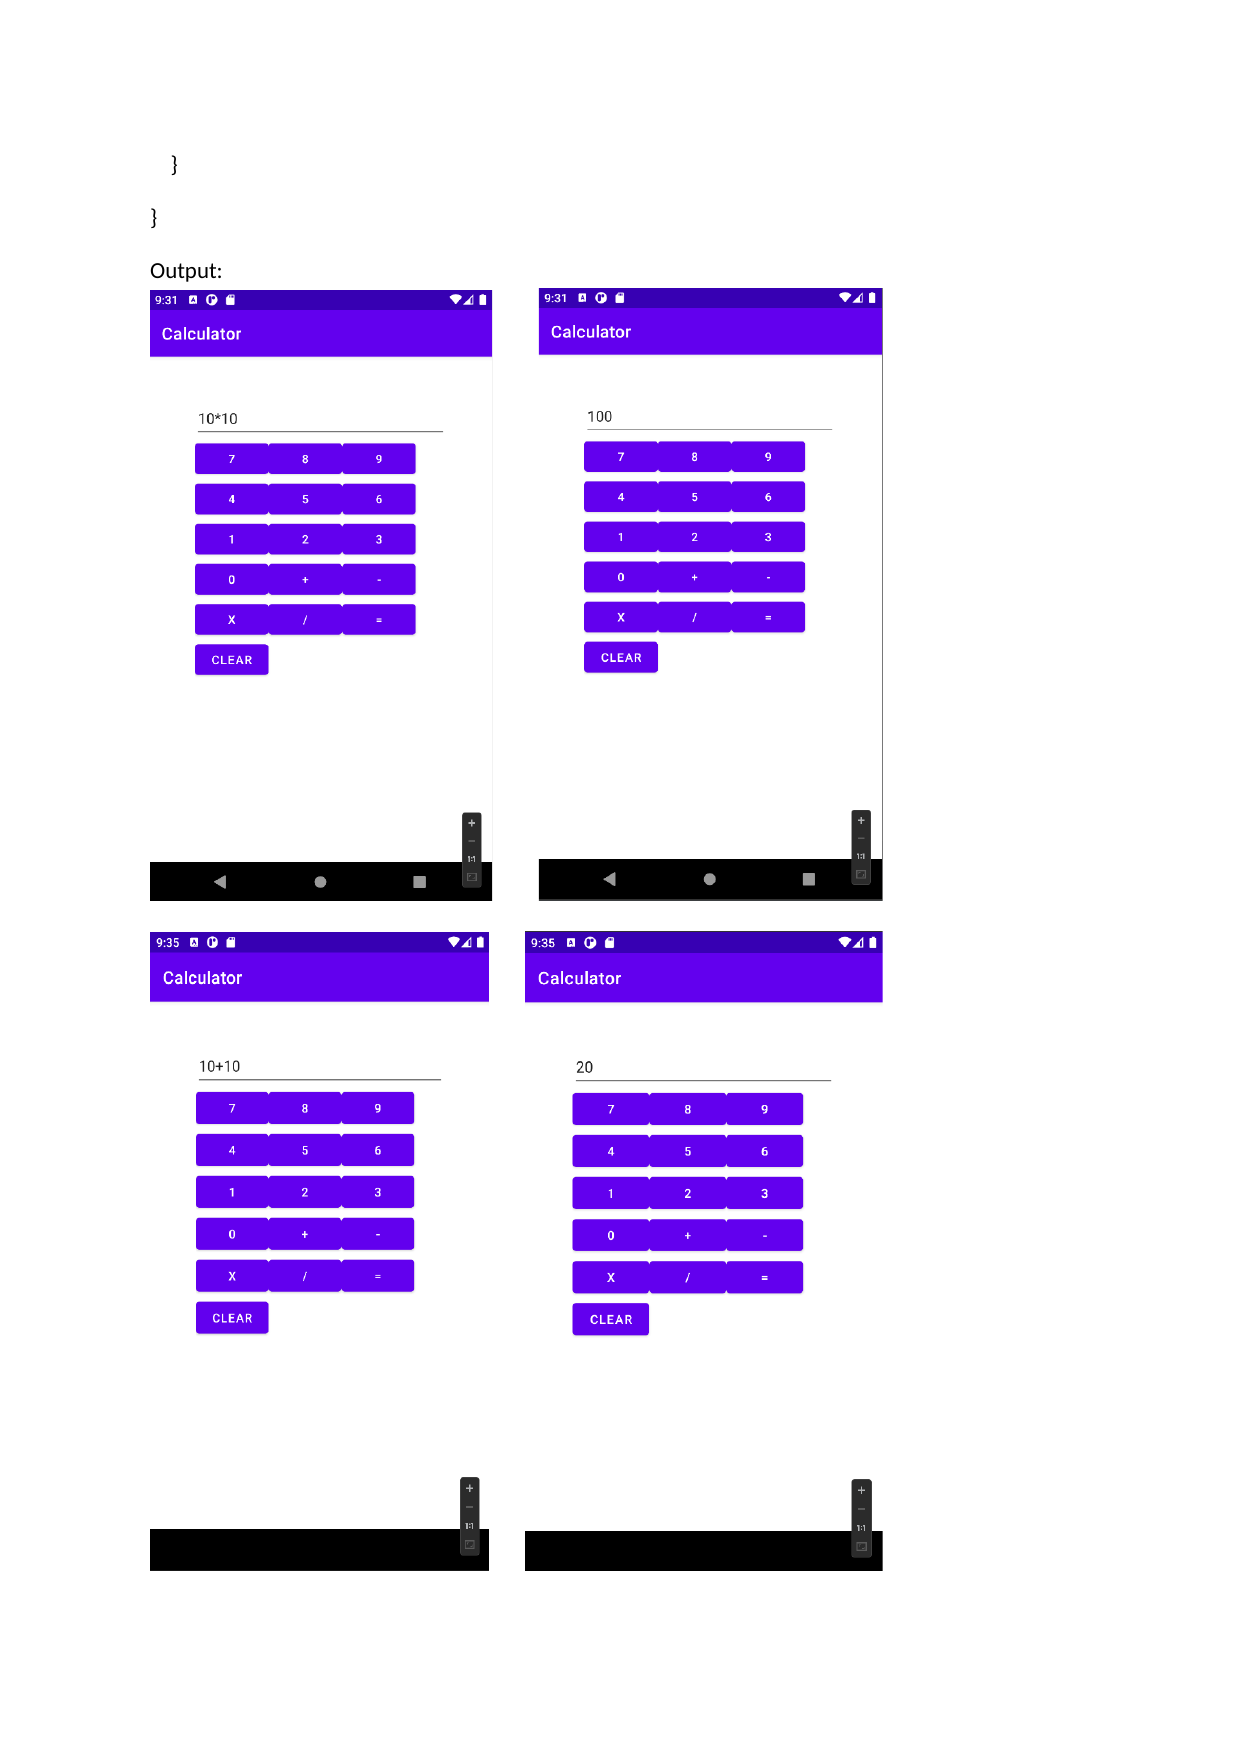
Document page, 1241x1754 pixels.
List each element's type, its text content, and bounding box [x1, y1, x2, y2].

picture [525, 931, 883, 1571]
text } [150, 150, 1090, 178]
picture [150, 932, 489, 1571]
picture [538, 288, 883, 901]
picture [150, 290, 493, 901]
text } [150, 203, 1090, 231]
